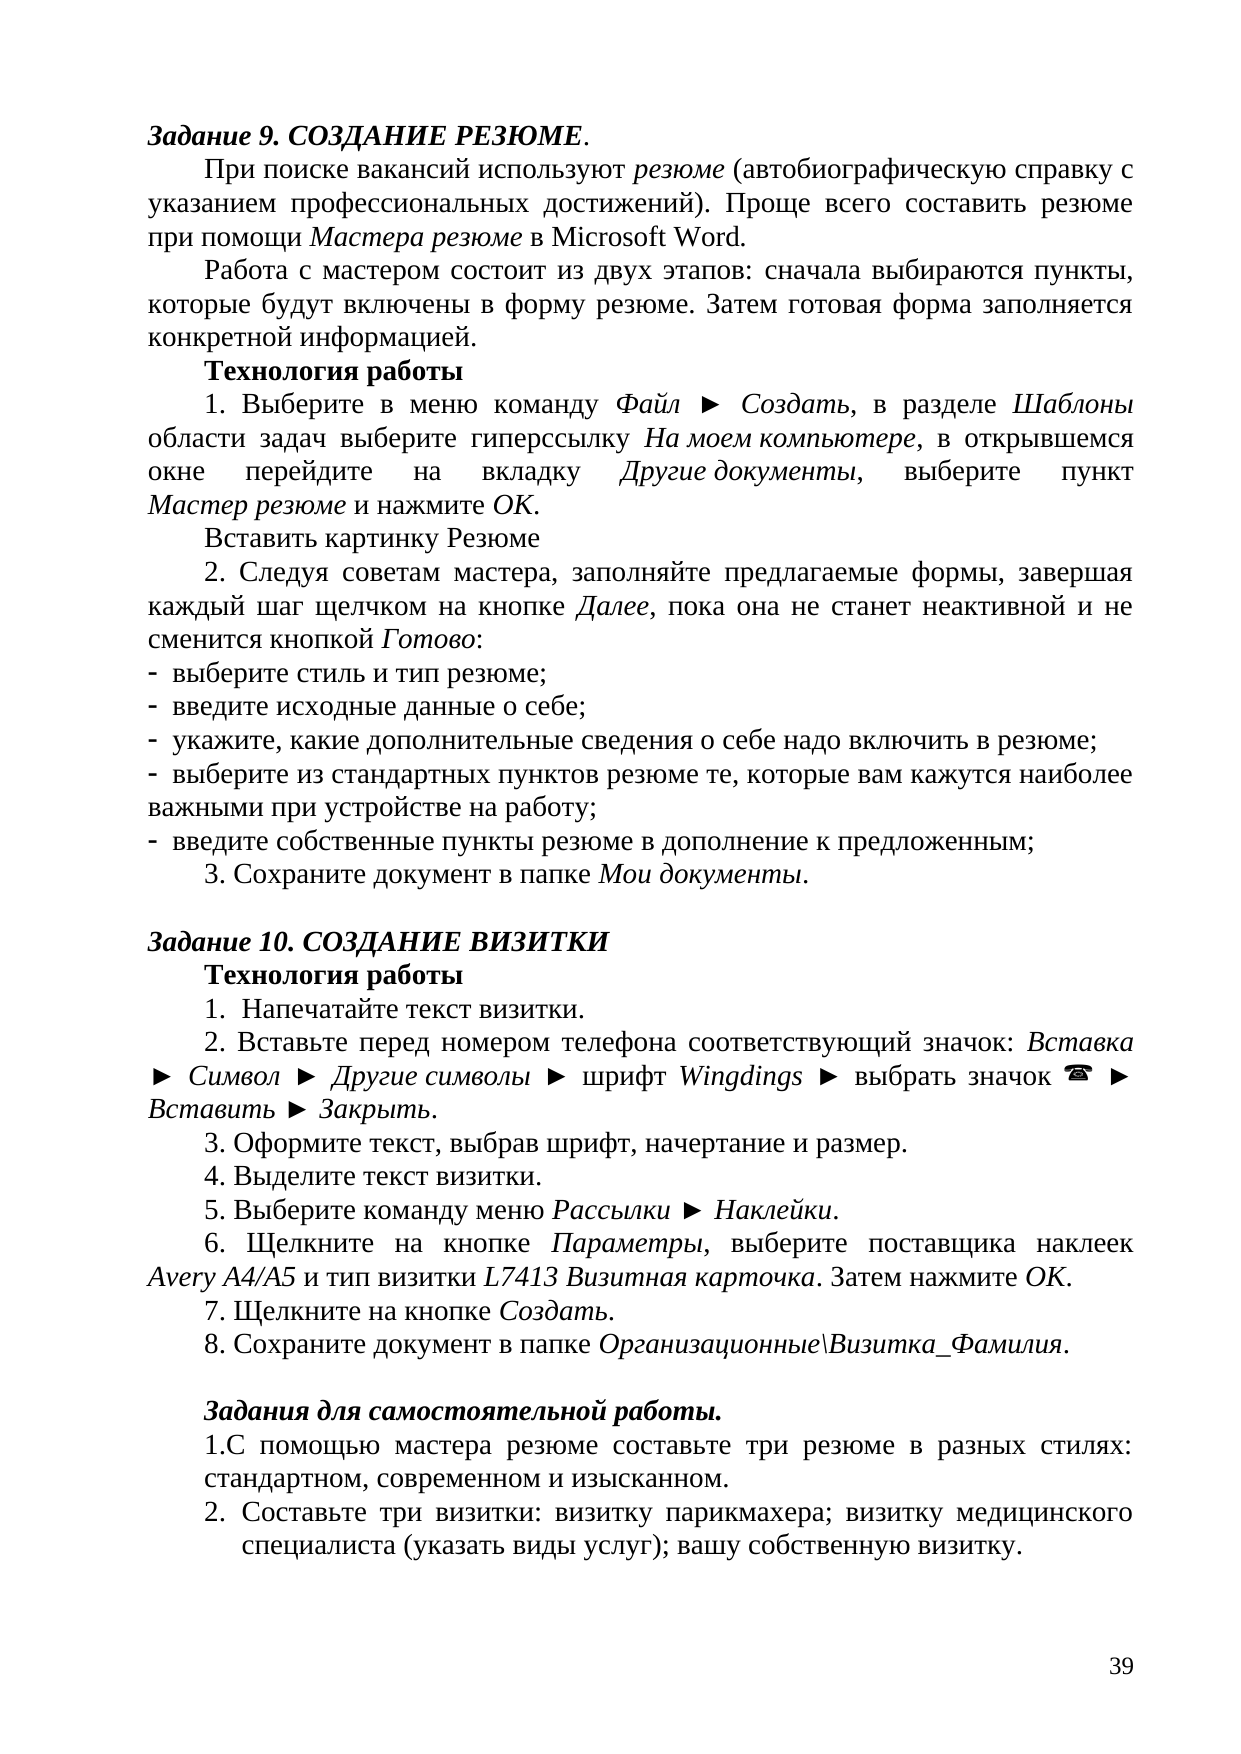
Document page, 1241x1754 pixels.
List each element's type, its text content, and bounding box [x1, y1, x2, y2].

text 8. Сохраните документ в папке Организационные\Визитка_Фамилия. [148, 1326, 1134, 1360]
text 2. Вставьте перед номером телефона соответствующий значок: Вставка ► Символ ► Другие символы ► шрифт Wingdings ► выбрать значок ► Вставить ► Закрыть. [148, 1024, 1134, 1125]
text 6. Щелкните на кнопке Параметры, выберите поставщика наклеек Avery A4/A5 и тип визитки L7413 Визитная карточка. Затем нажмите OK. [148, 1226, 1134, 1293]
text 2. Следуя советам мастера, заполняйте предлагаемые формы, завершая каждый шаг щелчком на кнопке Далее, пока она не станет неактивной и не сменится кнопкой Готово: [148, 554, 1134, 655]
text 3. Оформите текст, выбрав шрифт, начертание и размер. [148, 1125, 1134, 1158]
text 4. Выделите текст визитки. [148, 1158, 1134, 1192]
text Работа с мастером состоит из двух этапов: cначала выбираются пункты, которые будут включены в форму резюме. Затем готовая форма заполняется конкретной информацией. [148, 252, 1134, 353]
list выберите из стандартных пунктов резюме те, которые вам кажутся наиболее важными при устройстве на работу; [148, 756, 1134, 823]
list Напечатайте текст визитки. [204, 991, 1134, 1024]
text Вставить картинку Резюме [148, 521, 1134, 554]
list выберите стиль и тип резюме; [148, 655, 1134, 688]
list введите исходные данные о себе; [148, 688, 1134, 722]
text При поиске вакансий используют резюме (автобиографическую справку с указанием профессиональных достижений). Проще всего составить резюме при помощи Мастера резюме в Microsoft Word. [148, 152, 1134, 252]
text Задания для самостоятельной работы. [148, 1393, 1134, 1427]
text Технология работы [148, 957, 1134, 991]
list Составьте три визитки: визитку парикмахера; визитку медицинского специалиста (указать виды услуг); вашу собственную визитку. [204, 1494, 1134, 1561]
text 5. Выберите команду меню Рассылки ► Наклейки. [148, 1192, 1134, 1226]
list введите собственные пункты резюме в дополнение к предложенным; [148, 823, 1134, 857]
subtitle Задание 10. СОЗДАНИЕ ВИЗИТКИ [148, 924, 1134, 957]
text Технология работы [148, 353, 1134, 386]
text 7. Щелкните на кнопке Создать. [148, 1293, 1134, 1326]
text 1. Выберите в меню команду Файл ► Создать, в разделе Шаблоны области задач выберите гиперссылку На моем компьютере, в открывшемся окне перейдите на вкладку Другие документы, выберите пункт Мастер резюме и нажмите OK. [148, 386, 1134, 521]
text 1.С помощью мастера резюме составьте три резюме в разных стилях: стандартном, современном и изысканном. [204, 1427, 1134, 1494]
list укажите, какие дополнительные сведения о себе надо включить в резюме; [148, 722, 1134, 756]
subtitle Задание 9. СОЗДАНИЕ РЕЗЮМЕ. [148, 118, 1134, 152]
text 3. Сохраните документ в папке Мои документы. [148, 857, 1134, 890]
